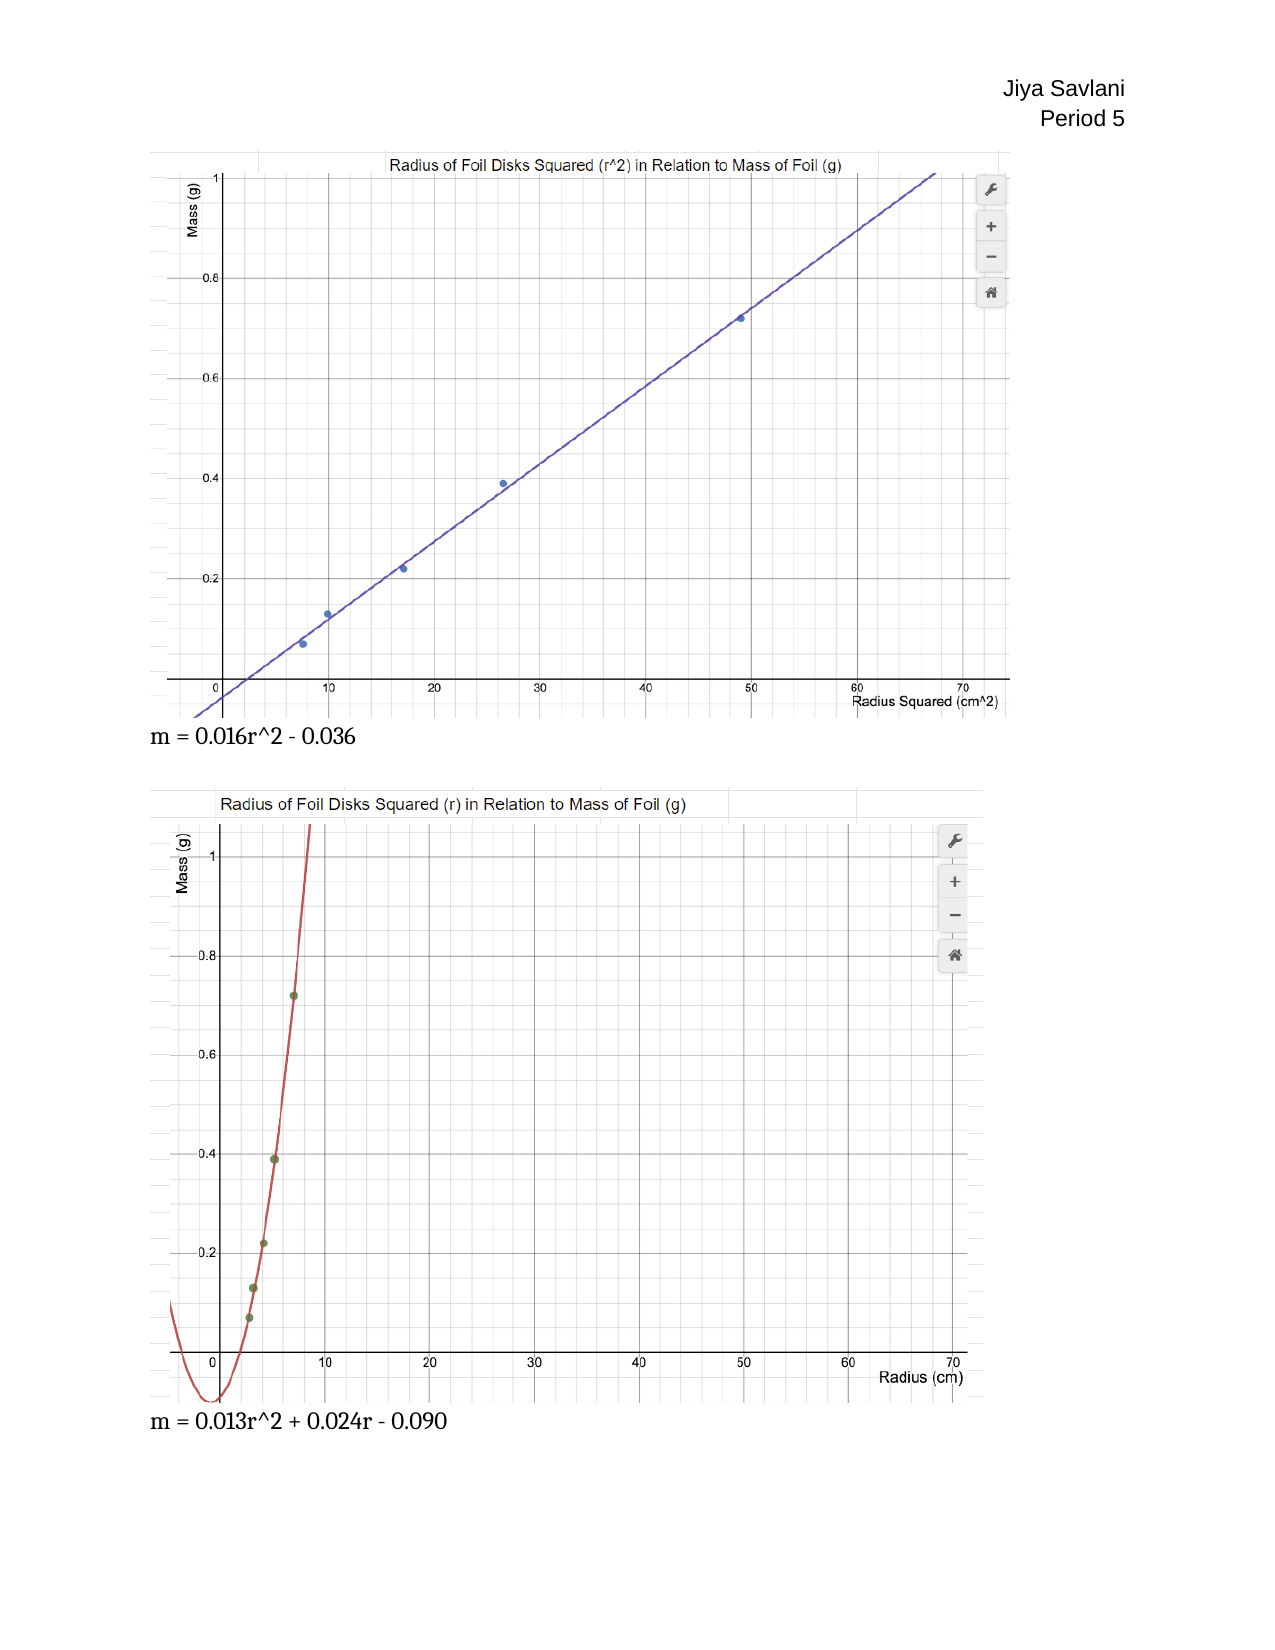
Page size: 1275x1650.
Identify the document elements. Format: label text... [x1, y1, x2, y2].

picture [150, 150, 1011, 718]
text m = 0.016r^2 - 0.036 [150, 722, 1125, 751]
text m = 0.013r^2 + 0.024r - 0.090 [150, 1407, 1125, 1435]
picture [150, 787, 984, 1403]
